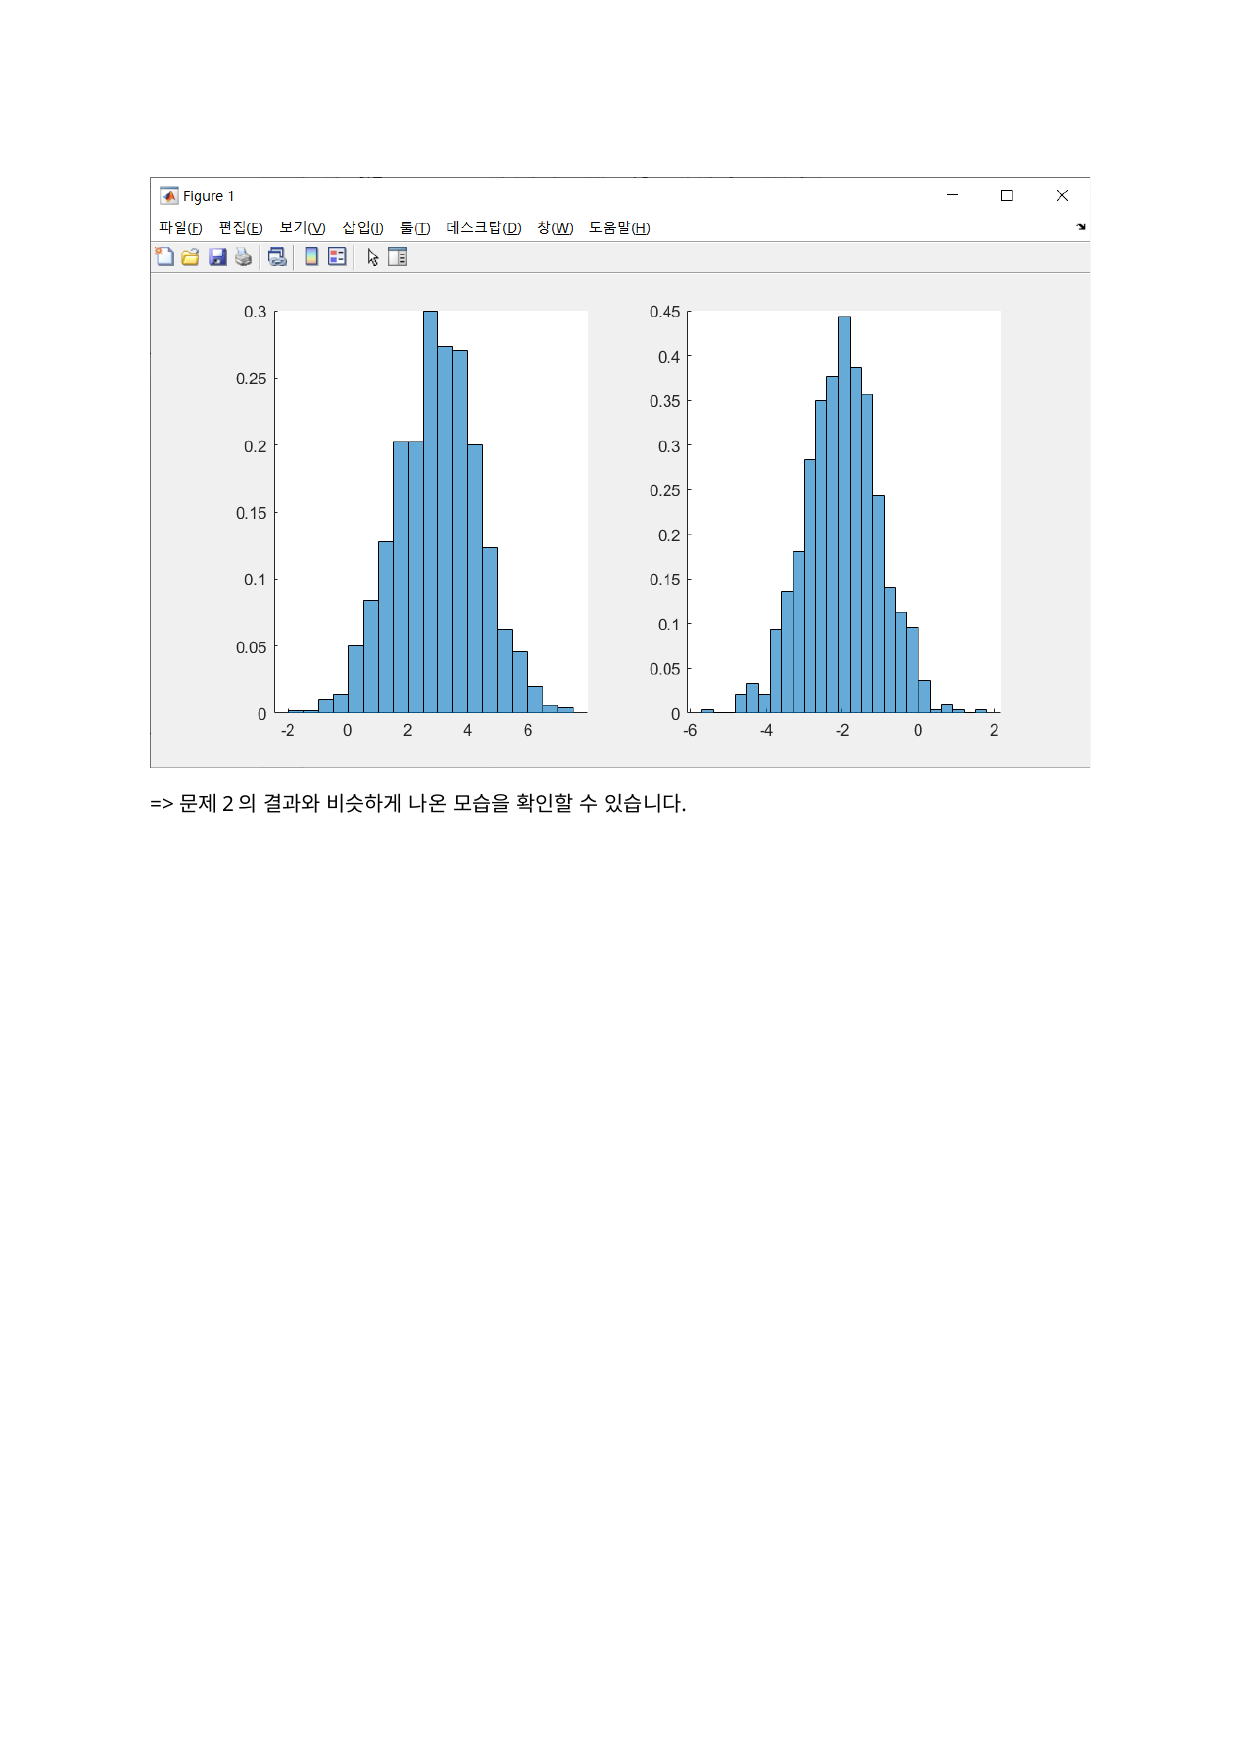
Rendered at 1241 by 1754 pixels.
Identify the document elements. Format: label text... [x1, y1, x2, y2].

picture [150, 177, 1091, 768]
text => 문제2의 결과와 비슷하게 나온 모습을 확인할 수 있습니다. [150, 787, 1090, 817]
